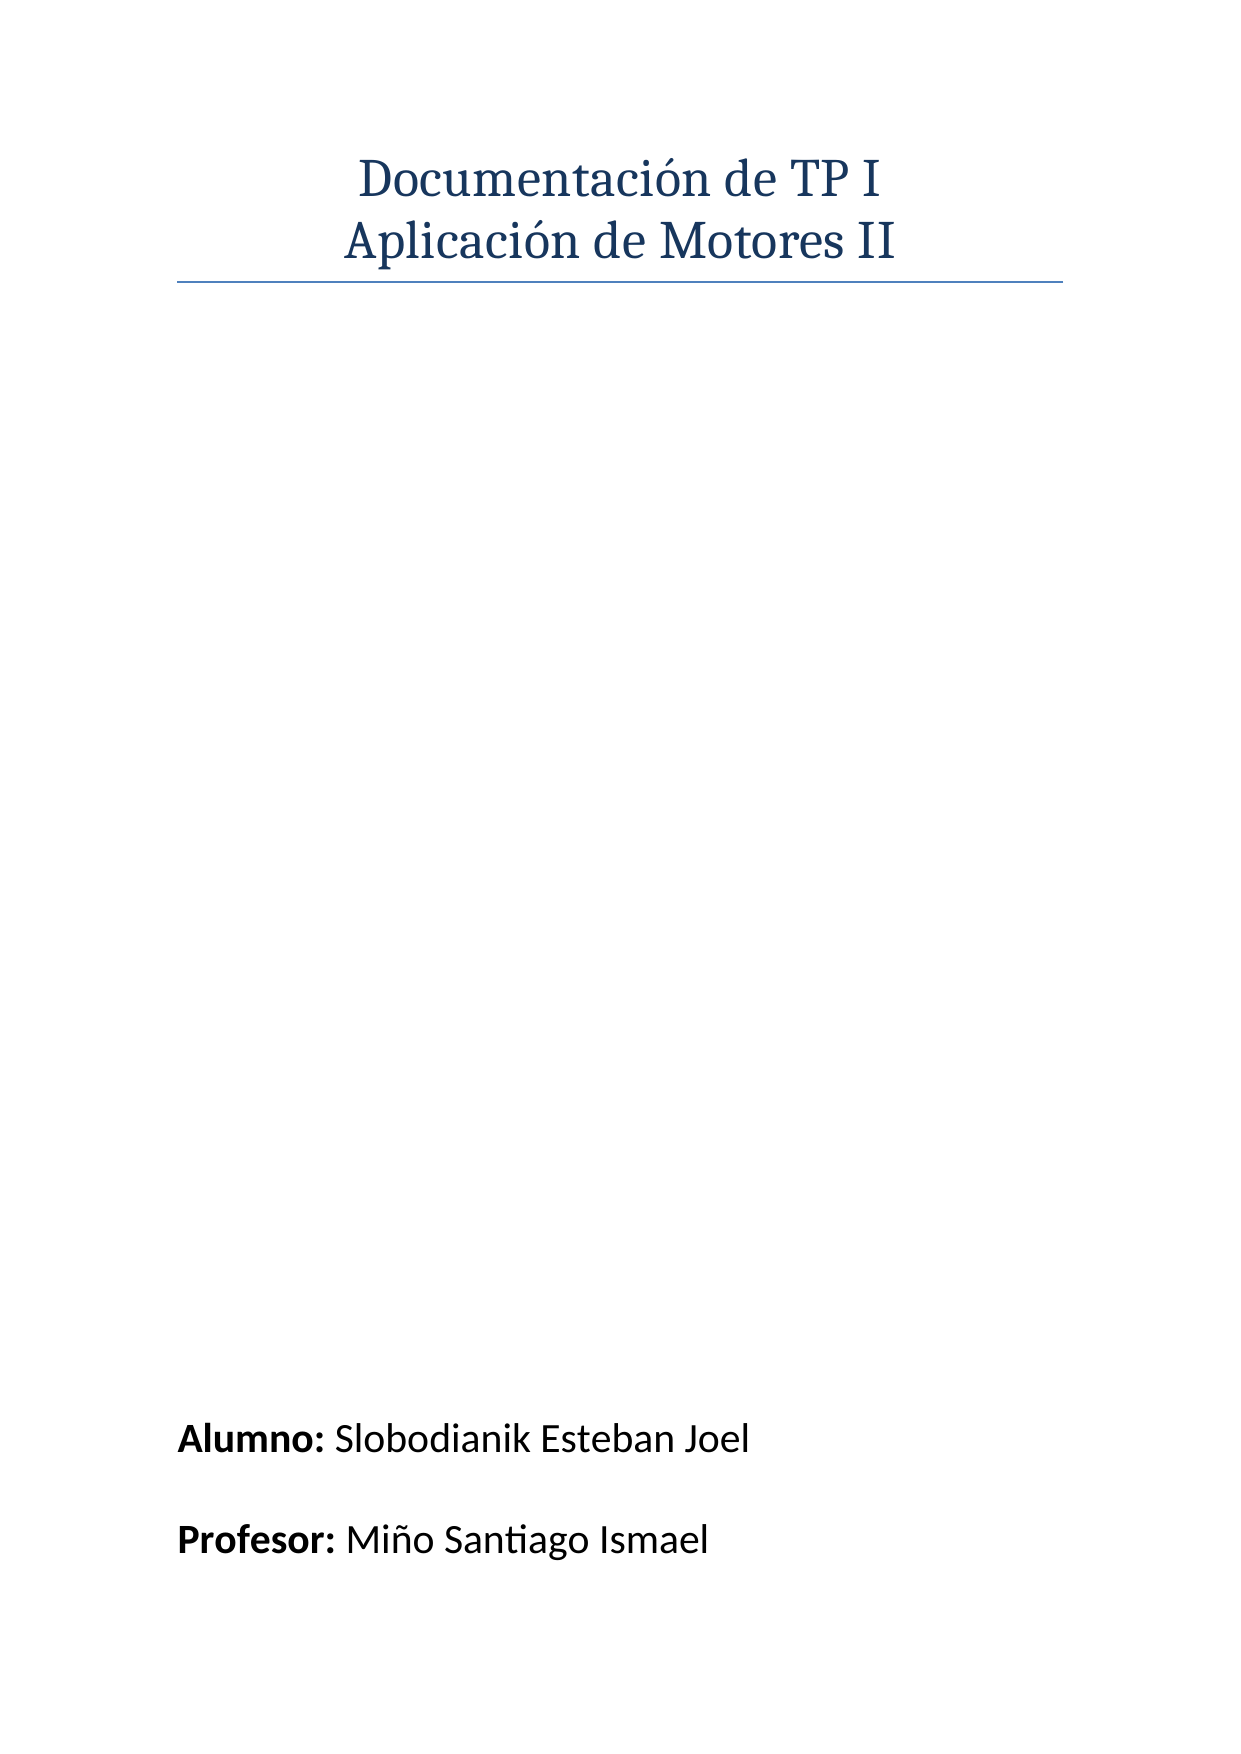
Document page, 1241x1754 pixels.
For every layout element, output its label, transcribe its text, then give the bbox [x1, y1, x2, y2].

text Alumno: Slobodianik Esteban Joel [177, 1412, 1063, 1463]
text Profesor: Miño Santiago Ismael [177, 1513, 1063, 1564]
title Aplicación de Motores II [177, 210, 1063, 281]
title Documentación de TP I [177, 148, 1063, 210]
